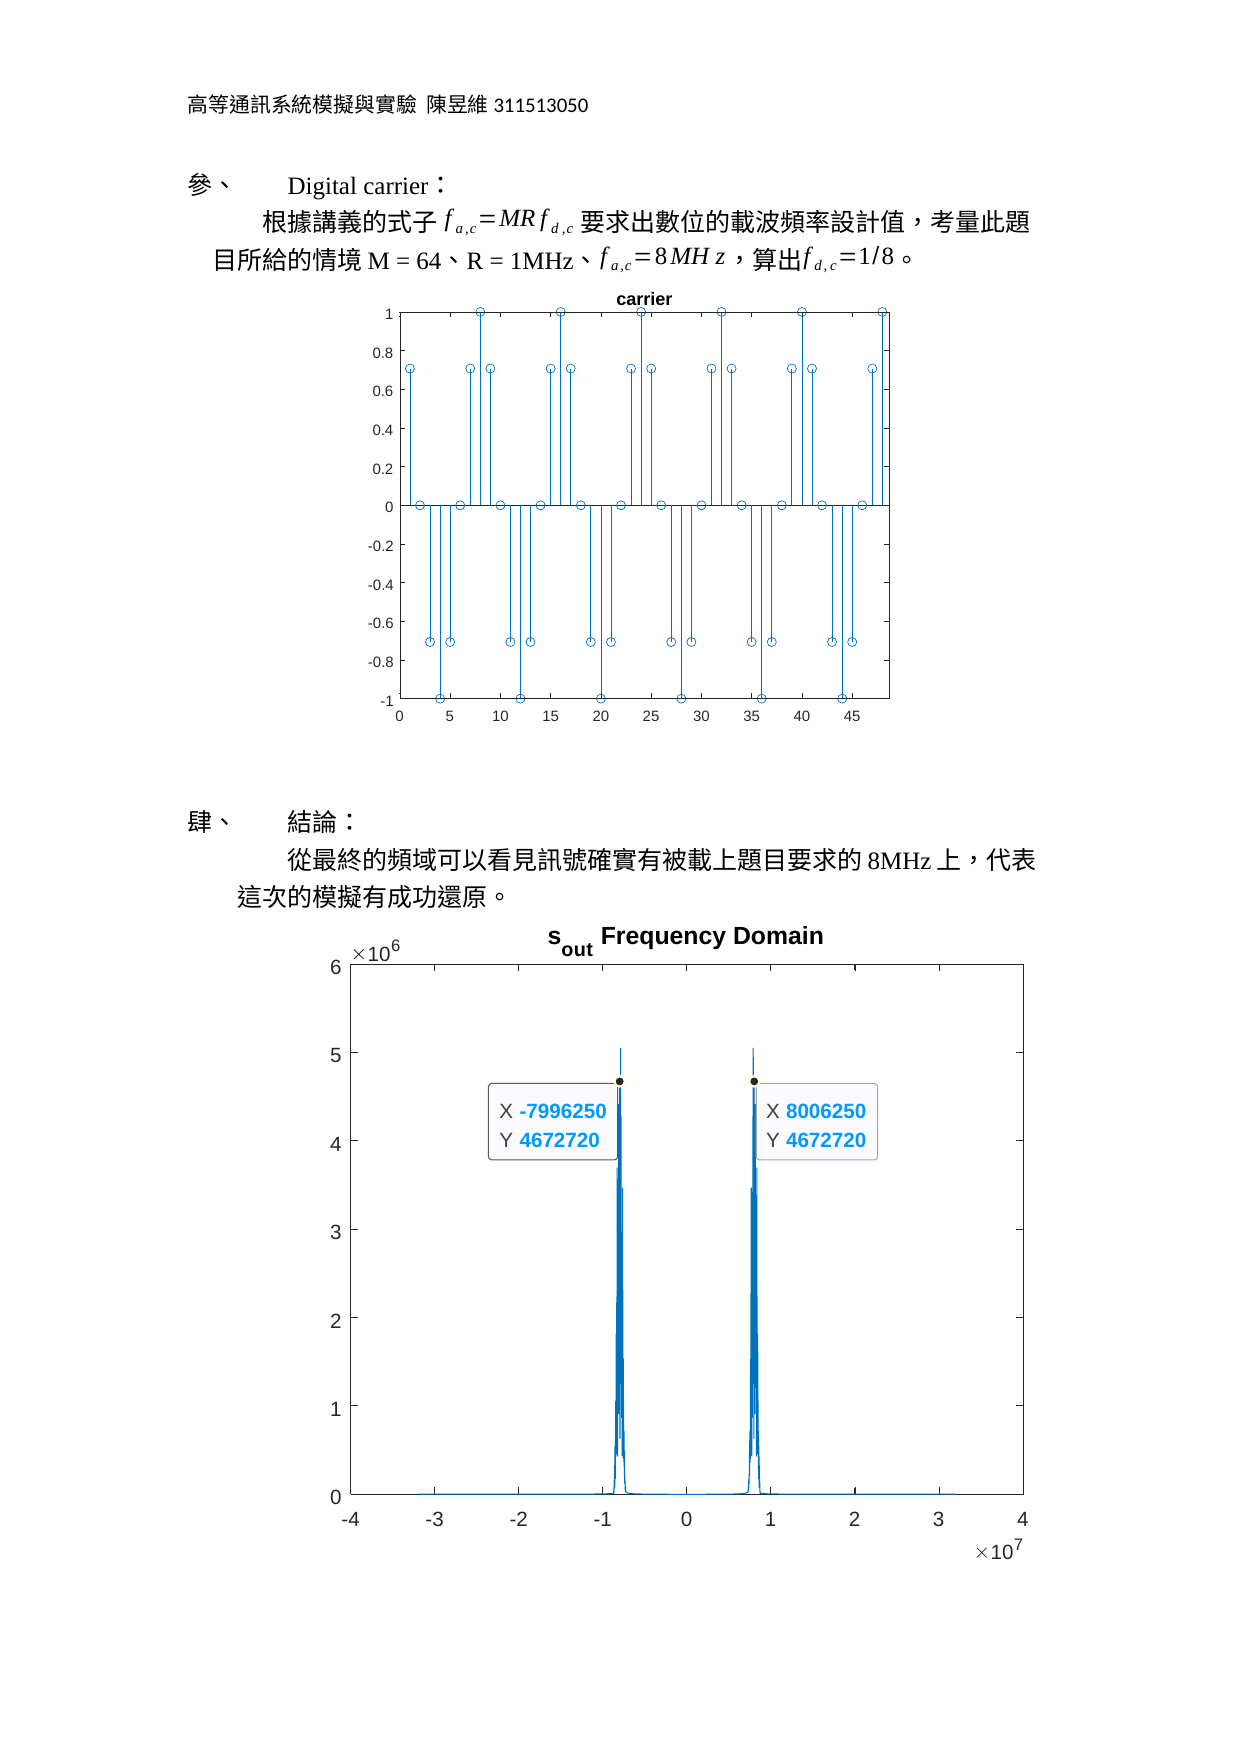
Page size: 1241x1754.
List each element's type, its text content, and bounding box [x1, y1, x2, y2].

list Digital carrier： [187, 164, 1053, 202]
list 從最終的頻域可以看見訊號確實有被載上題目要求的8MHz上，代表這次的模擬有成功還原。 [237, 839, 1053, 914]
list 結論： [187, 802, 1053, 839]
text 根據講義的式子 要求出數位的載波頻率設計值，考量此題目所給的情境M = 64、R = 1MHz、，算出。 [212, 202, 1053, 277]
